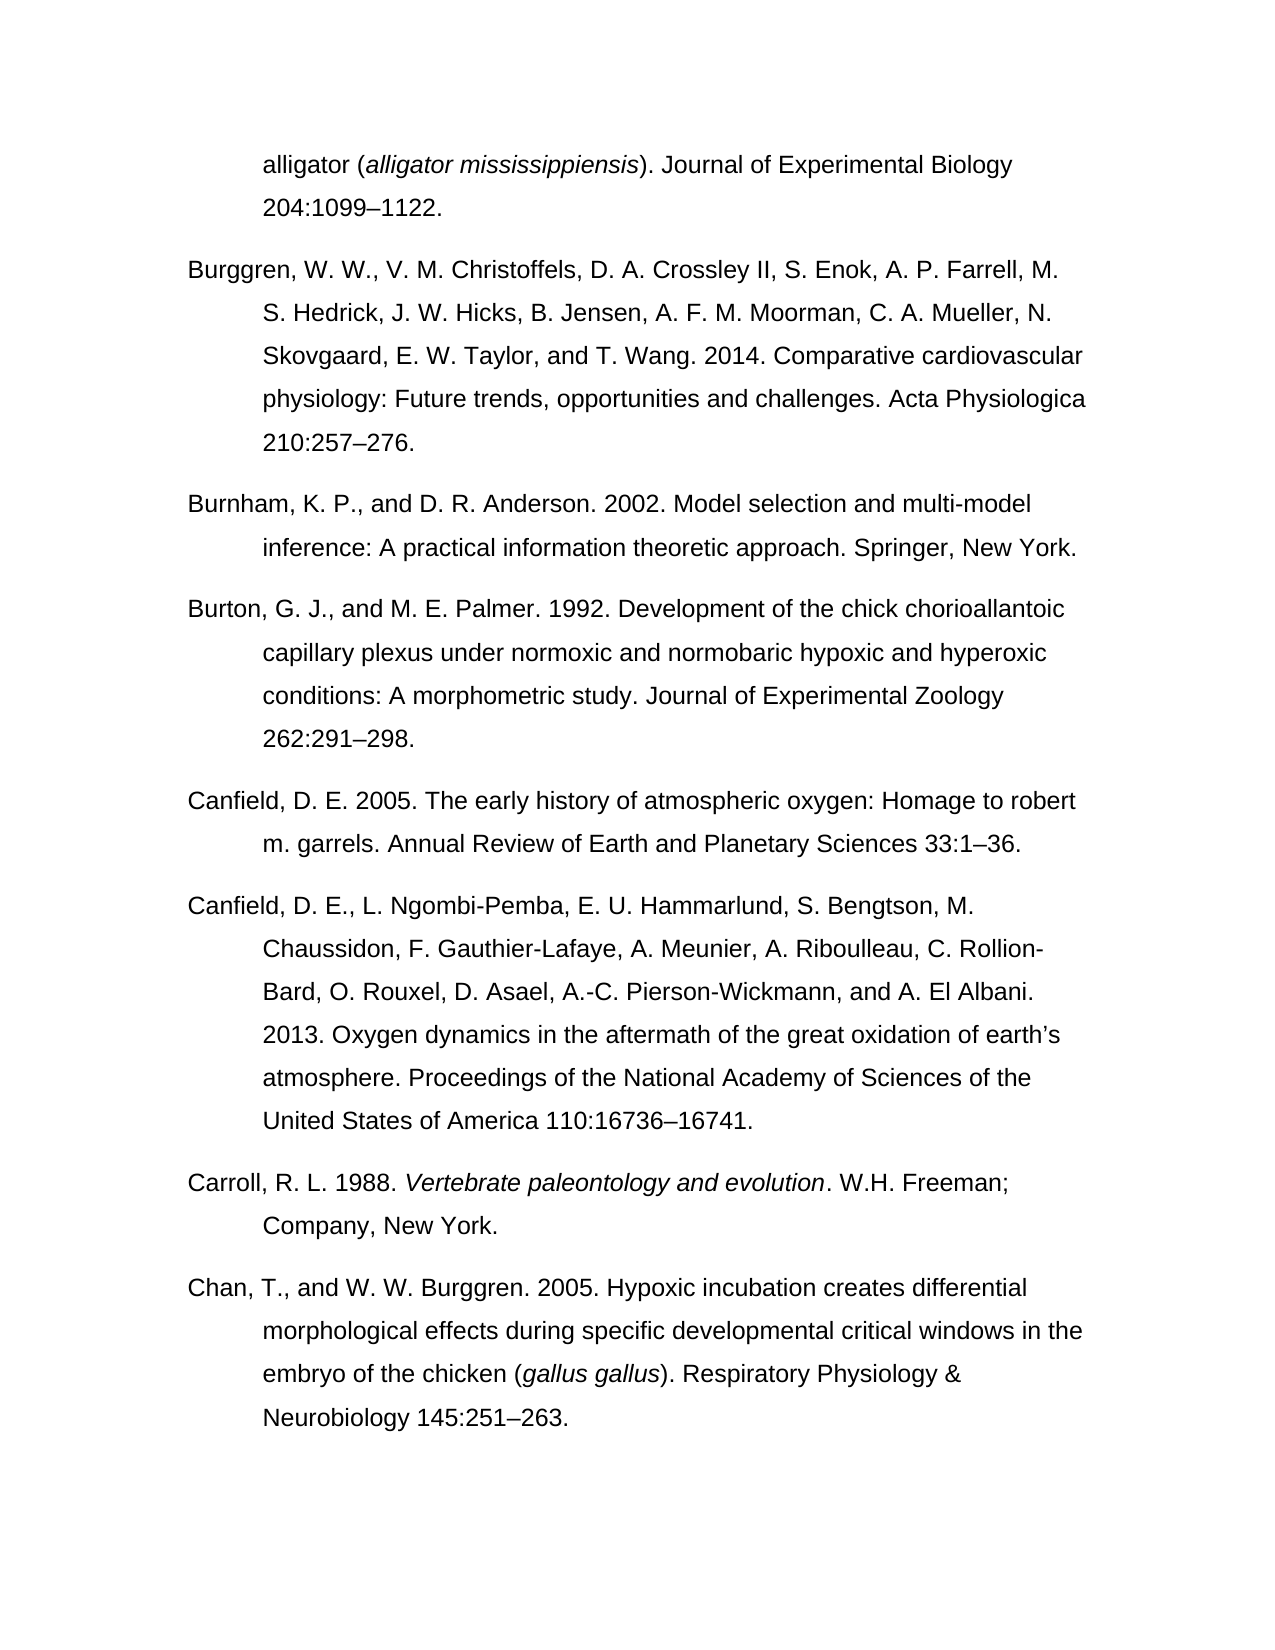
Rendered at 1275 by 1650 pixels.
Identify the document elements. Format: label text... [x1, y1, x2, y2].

text Canfield, D. E., L. Ngombi-Pemba, E. U. Hammarlund, S. Bengtson, M. Chaussidon, F. Gauthier-Lafaye, A. Meunier, A. Riboulleau, C. Rollion-Bard, O. Rouxel, D. Asael, A.-C. Pierson-Wickmann, and A. El Albani. 2013. Oxygen dynamics in the aftermath of the great oxidation of earth’s atmosphere. Proceedings of the National Academy of Sciences of the United States of America 110:16736–16741. [187, 891, 1087, 1135]
text Burnham, K. P., and D. R. Anderson. 2002. Model selection and multi-model inference: A practical information theoretic approach. Springer, New York. [187, 489, 1087, 561]
text Canfield, D. E. 2005. The early history of atmospheric oxygen: Homage to robert m. garrels. Annual Review of Earth and Planetary Sciences 33:1–36. [187, 786, 1087, 857]
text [187, 150, 1087, 222]
text Chan, T., and W. W. Burggren. 2005. Hypoxic incubation creates differential morphological effects during specific developmental critical windows in the embryo of the chicken (gallus gallus). Respiratory Physiology & Neurobiology 145:251–263. [187, 1273, 1087, 1431]
text Burggren, W. W., V. M. Christoffels, D. A. Crossley II, S. Enok, A. P. Farrell, M. S. Hedrick, J. W. Hicks, B. Jensen, A. F. M. Moorman, C. A. Mueller, N. Skovgaard, E. W. Taylor, and T. Wang. 2014. Comparative cardiovascular physiology: Future trends, opportunities and challenges. Acta Physiologica 210:257–276. [187, 255, 1087, 456]
text Burton, G. J., and M. E. Palmer. 1992. Development of the chick chorioallantoic capillary plexus under normoxic and normobaric hypoxic and hyperoxic conditions: A morphometric study. Journal of Experimental Zoology 262:291–298. [187, 594, 1087, 752]
text Carroll, R. L. 1988. Vertebrate paleontology and evolution. W.H. Freeman; Company, New York. [187, 1168, 1087, 1240]
